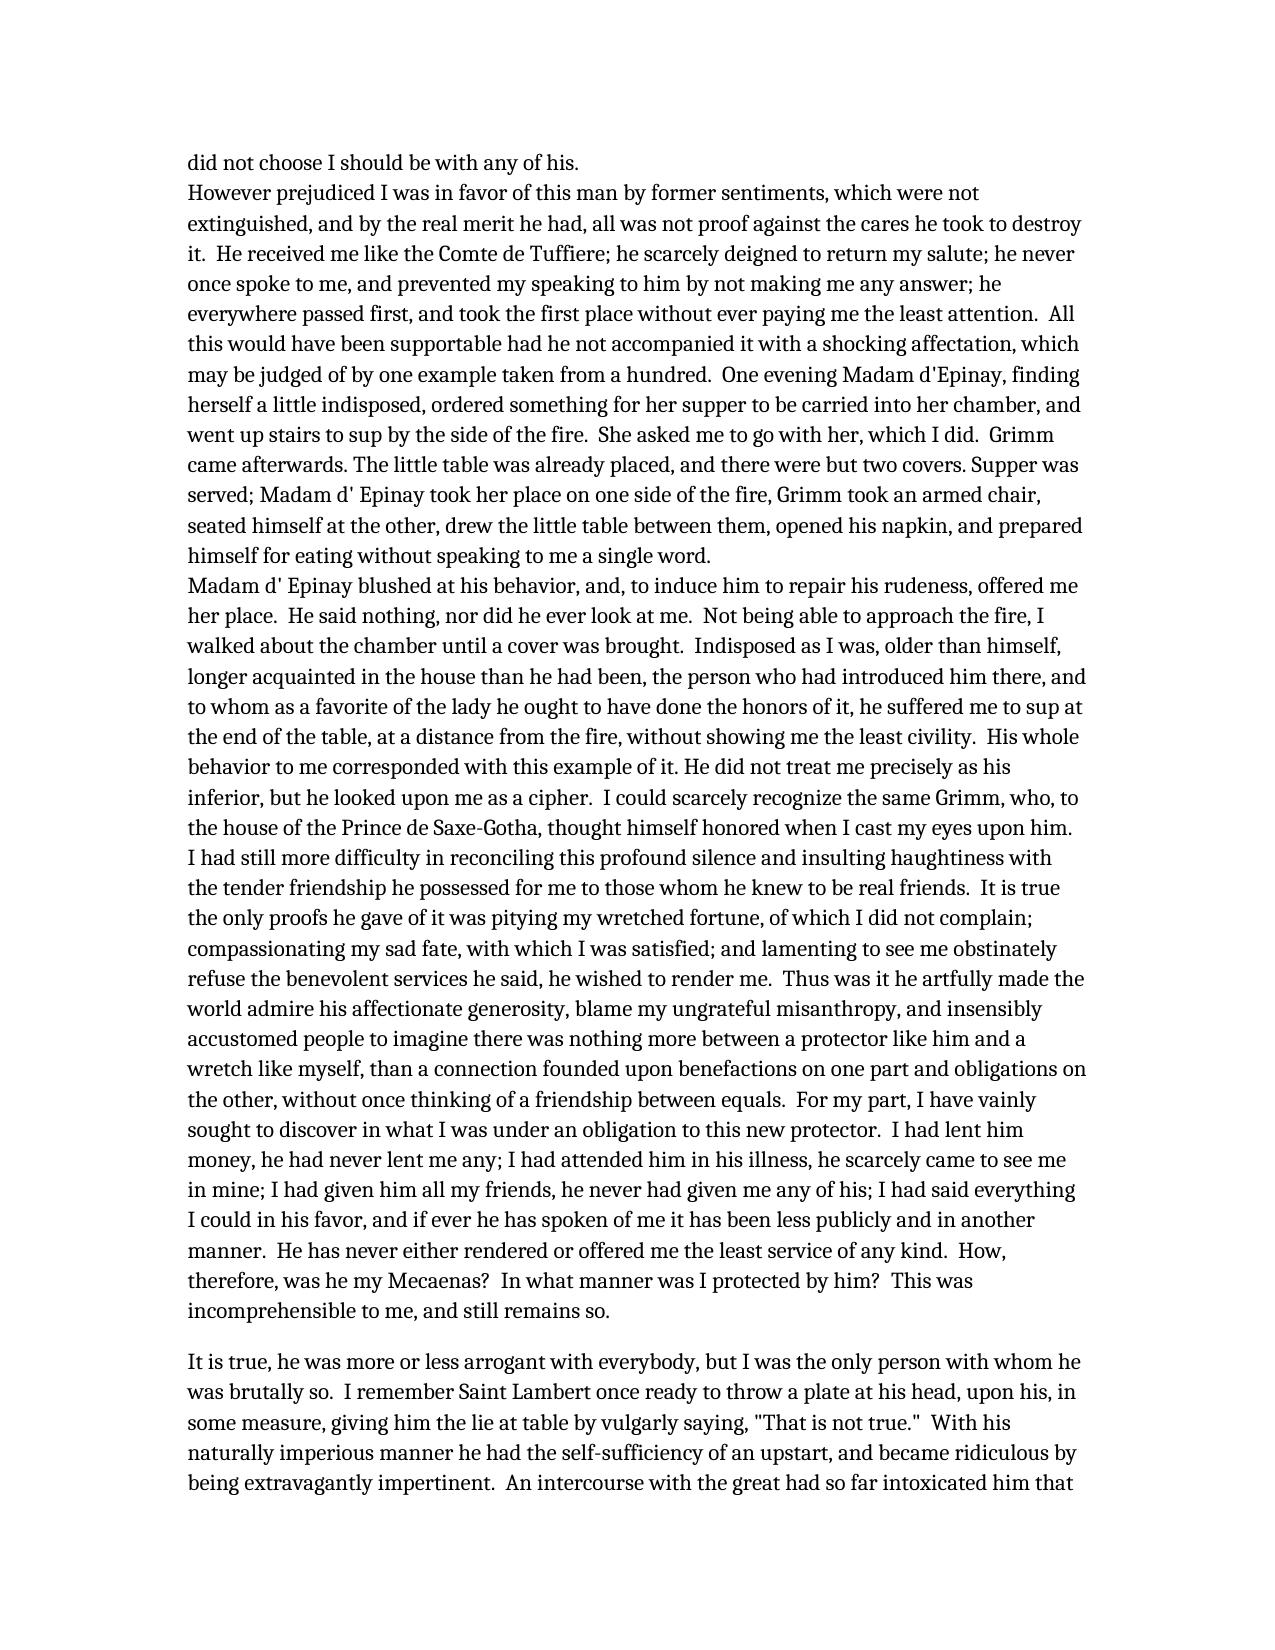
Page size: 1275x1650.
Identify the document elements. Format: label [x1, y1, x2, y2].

text [187, 1349, 1087, 1496]
text [187, 150, 1087, 1324]
